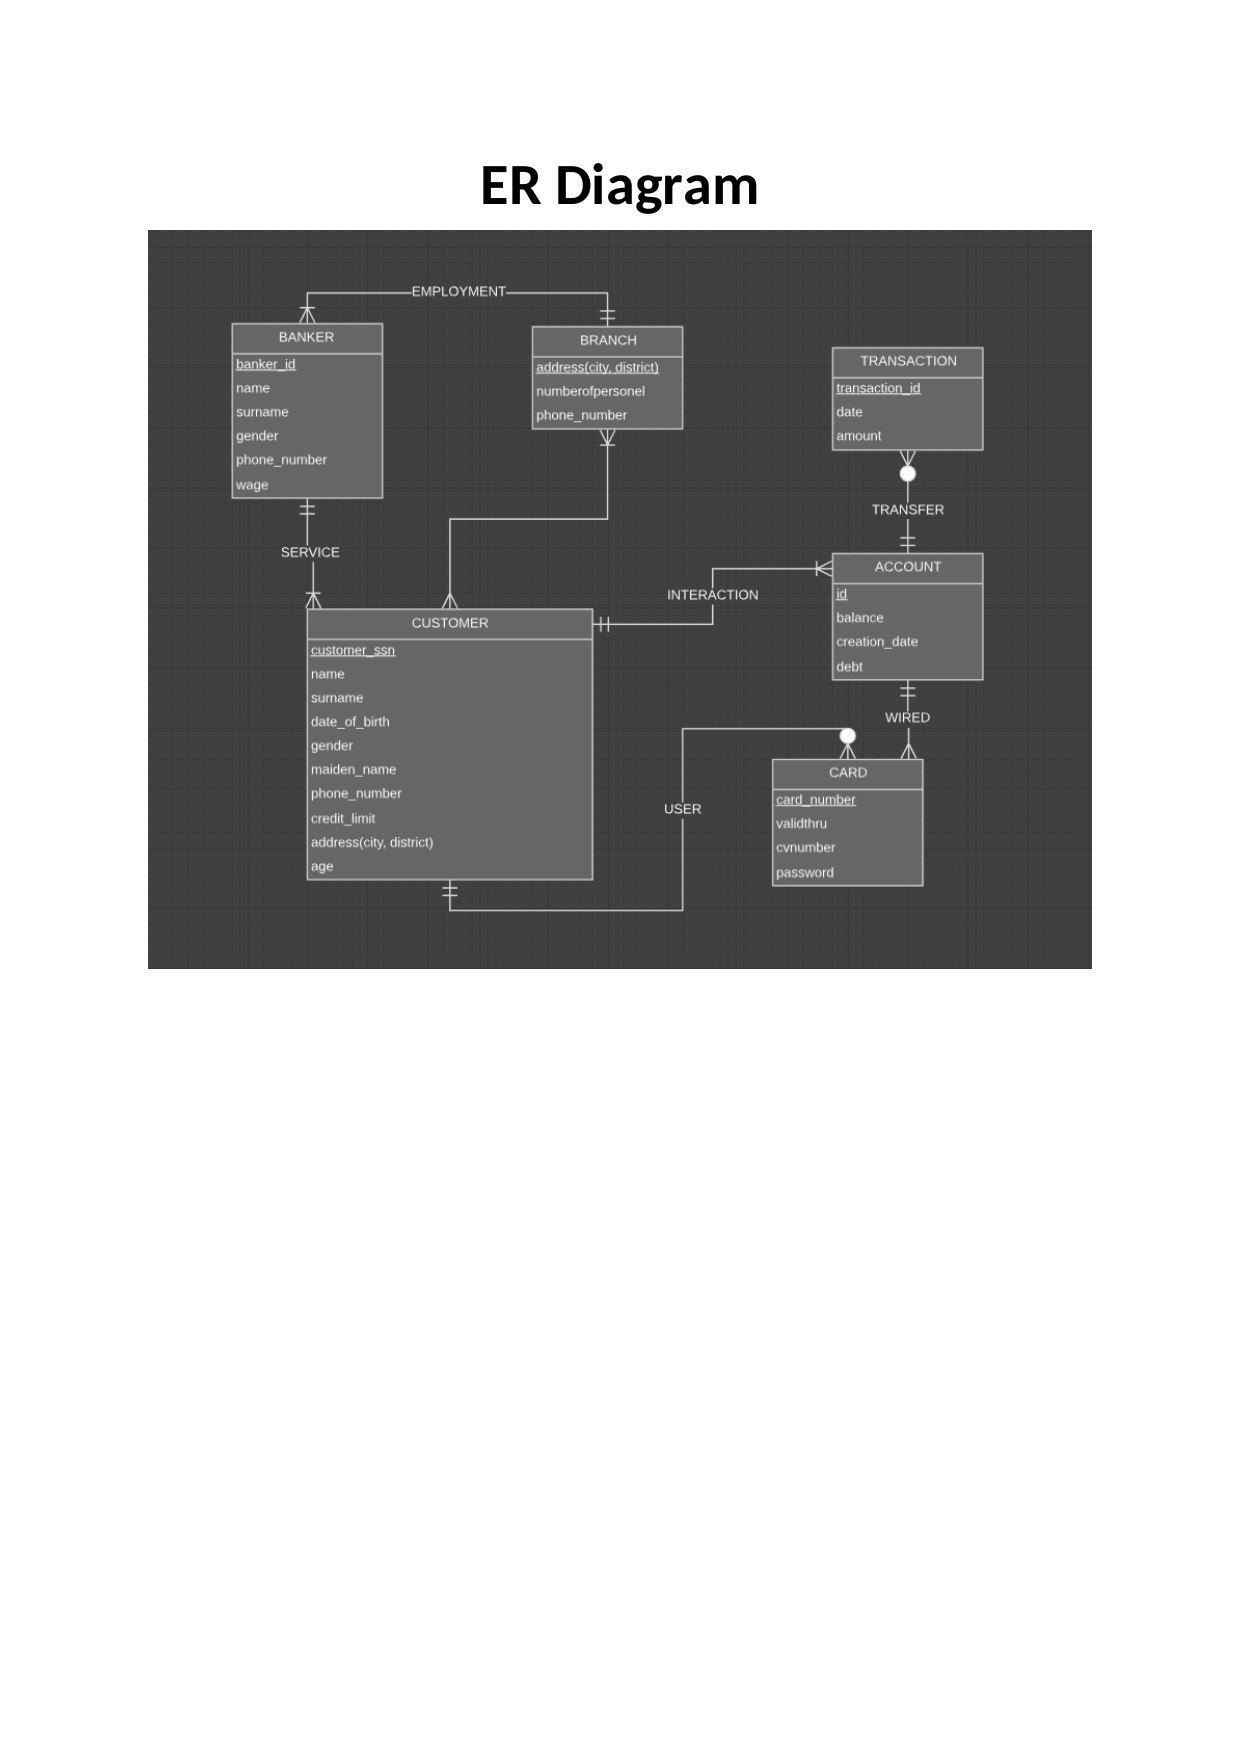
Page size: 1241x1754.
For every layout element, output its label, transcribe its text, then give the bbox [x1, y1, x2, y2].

picture [148, 230, 1092, 969]
